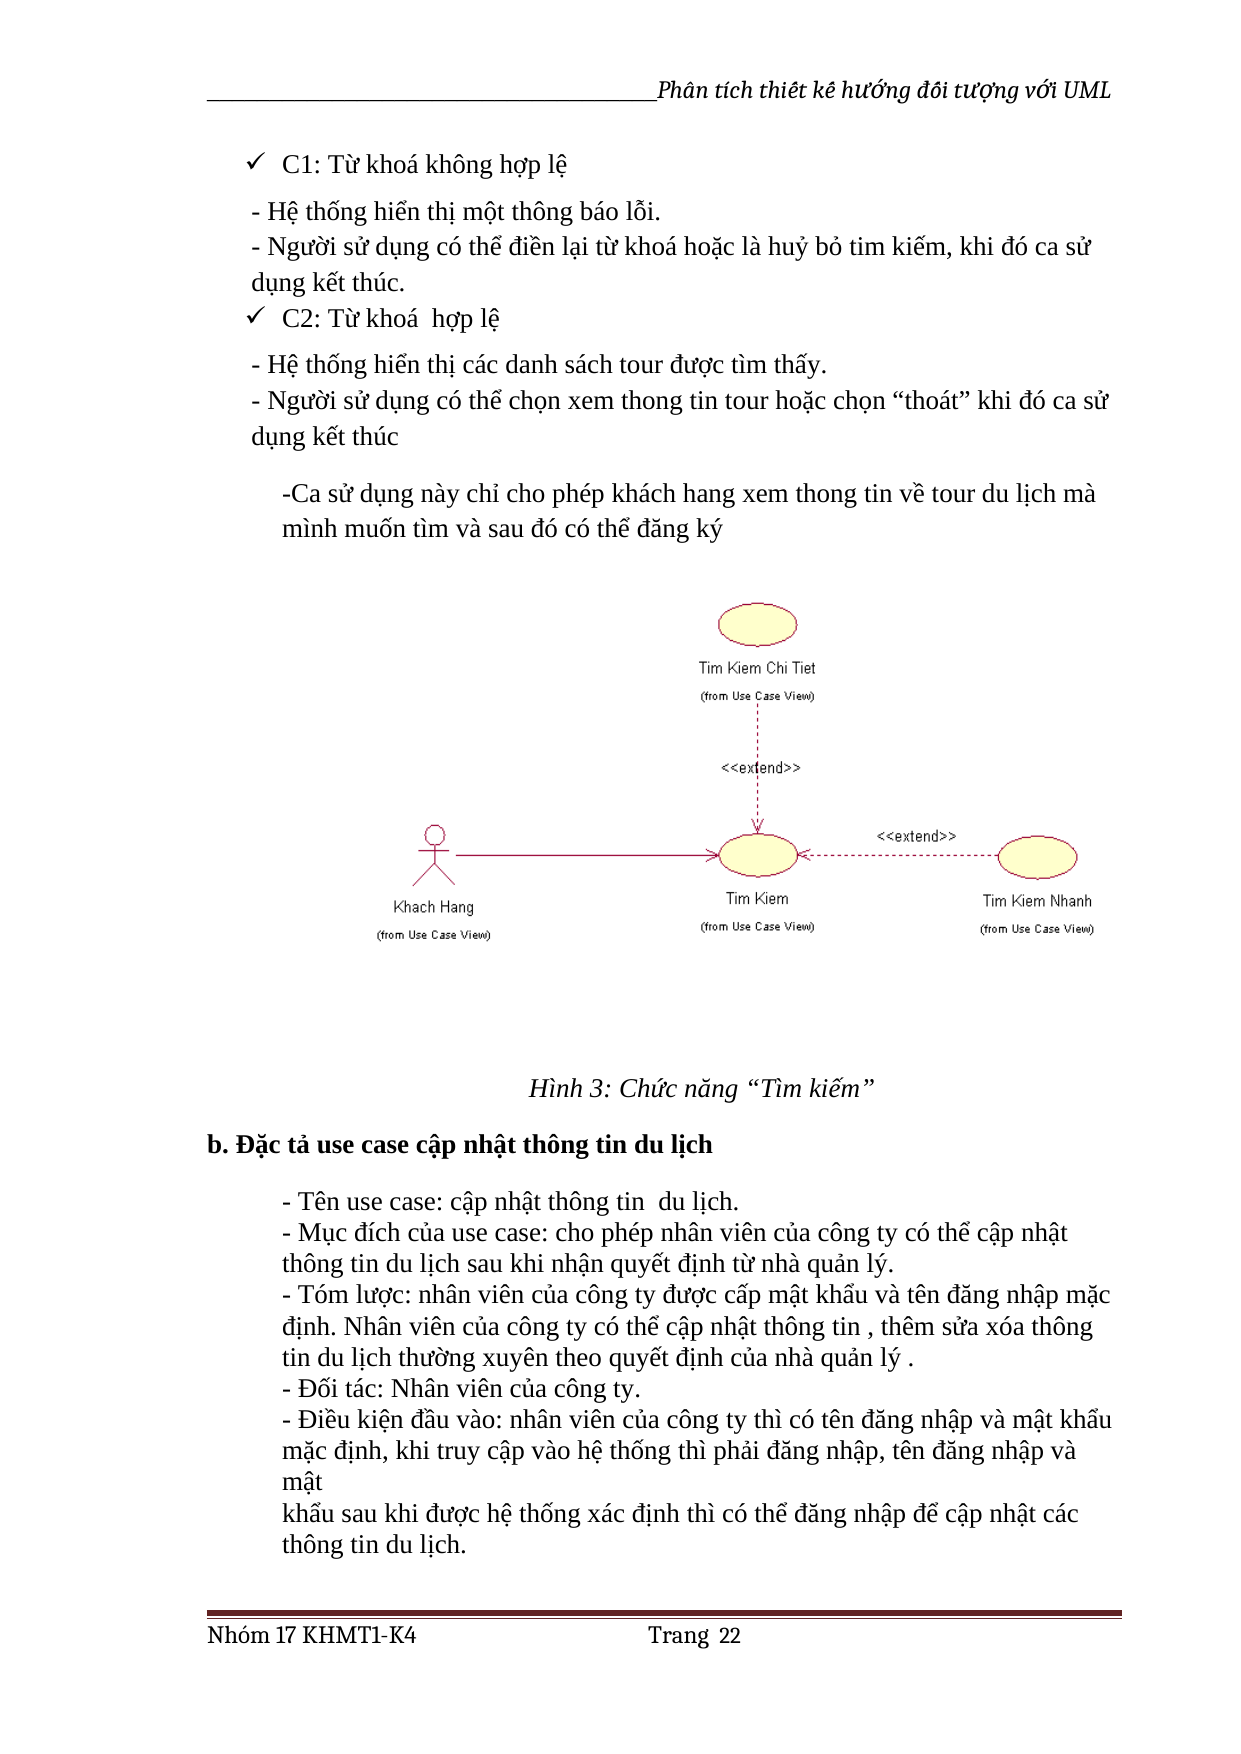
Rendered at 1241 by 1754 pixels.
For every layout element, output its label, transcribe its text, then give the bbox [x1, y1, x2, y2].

text -Ca sử dụng này chỉ cho phép khách hang xem thong tin về tour du lịch mà mình muốn tìm và sau đó có thể đăng ký [282, 477, 1122, 543]
list - Hệ thống hiển thị các danh sách tour được tìm thấy. [251, 349, 1122, 380]
list - Hệ thống hiển thị một thông báo lỗi. [251, 194, 1122, 226]
text b. Đặc tả use case cập nhật thông tin du lịch [207, 1129, 1122, 1160]
list - Người sử dụng có thể chọn xem thong tin tour hoặc chọn “thoát” khi đó ca sử dụng kết thúc [251, 384, 1122, 451]
picture [281, 568, 1182, 1047]
text - Tên use case: cập nhật thông tin du lịch. - Mục đích của use case: cho phép nhân viên của công ty có thể cập nhật thông tin du lịch sau khi nhận quyết định từ nhà quản lý. - Tóm lược: nhân viên của công ty được cấp mật khẩu và tên đăng nhập mặc định. Nhân viên của công ty có thể cập nhật thông tin , thêm sửa xóa thông tin du lịch thường xuyên theo quyết định của nhà quản lý . - Đối tác: Nhân viên của công ty. - Điều kiện đầu vào: nhân viên của công ty thì có tên đăng nhập và mật khẩu mặc định, khi truy cập vào hệ thống thì phải đăng nhập, tên đăng nhập và mật khẩu sau khi được hệ thống xác định thì có thể đăng nhập để cập nhật các thông tin du lịch. [282, 1185, 1122, 1559]
list C2: Từ khoá hợp lệ [244, 302, 1122, 333]
list - Người sử dụng có thể điền lại từ khoá hoặc là huỷ bỏ tim kiếm, khi đó ca sử dụng kết thúc. [251, 230, 1122, 297]
text Hình 3: Chức năng “Tìm kiếm” [282, 1072, 1122, 1103]
list C1: Từ khoá không hợp lệ [244, 148, 1122, 179]
